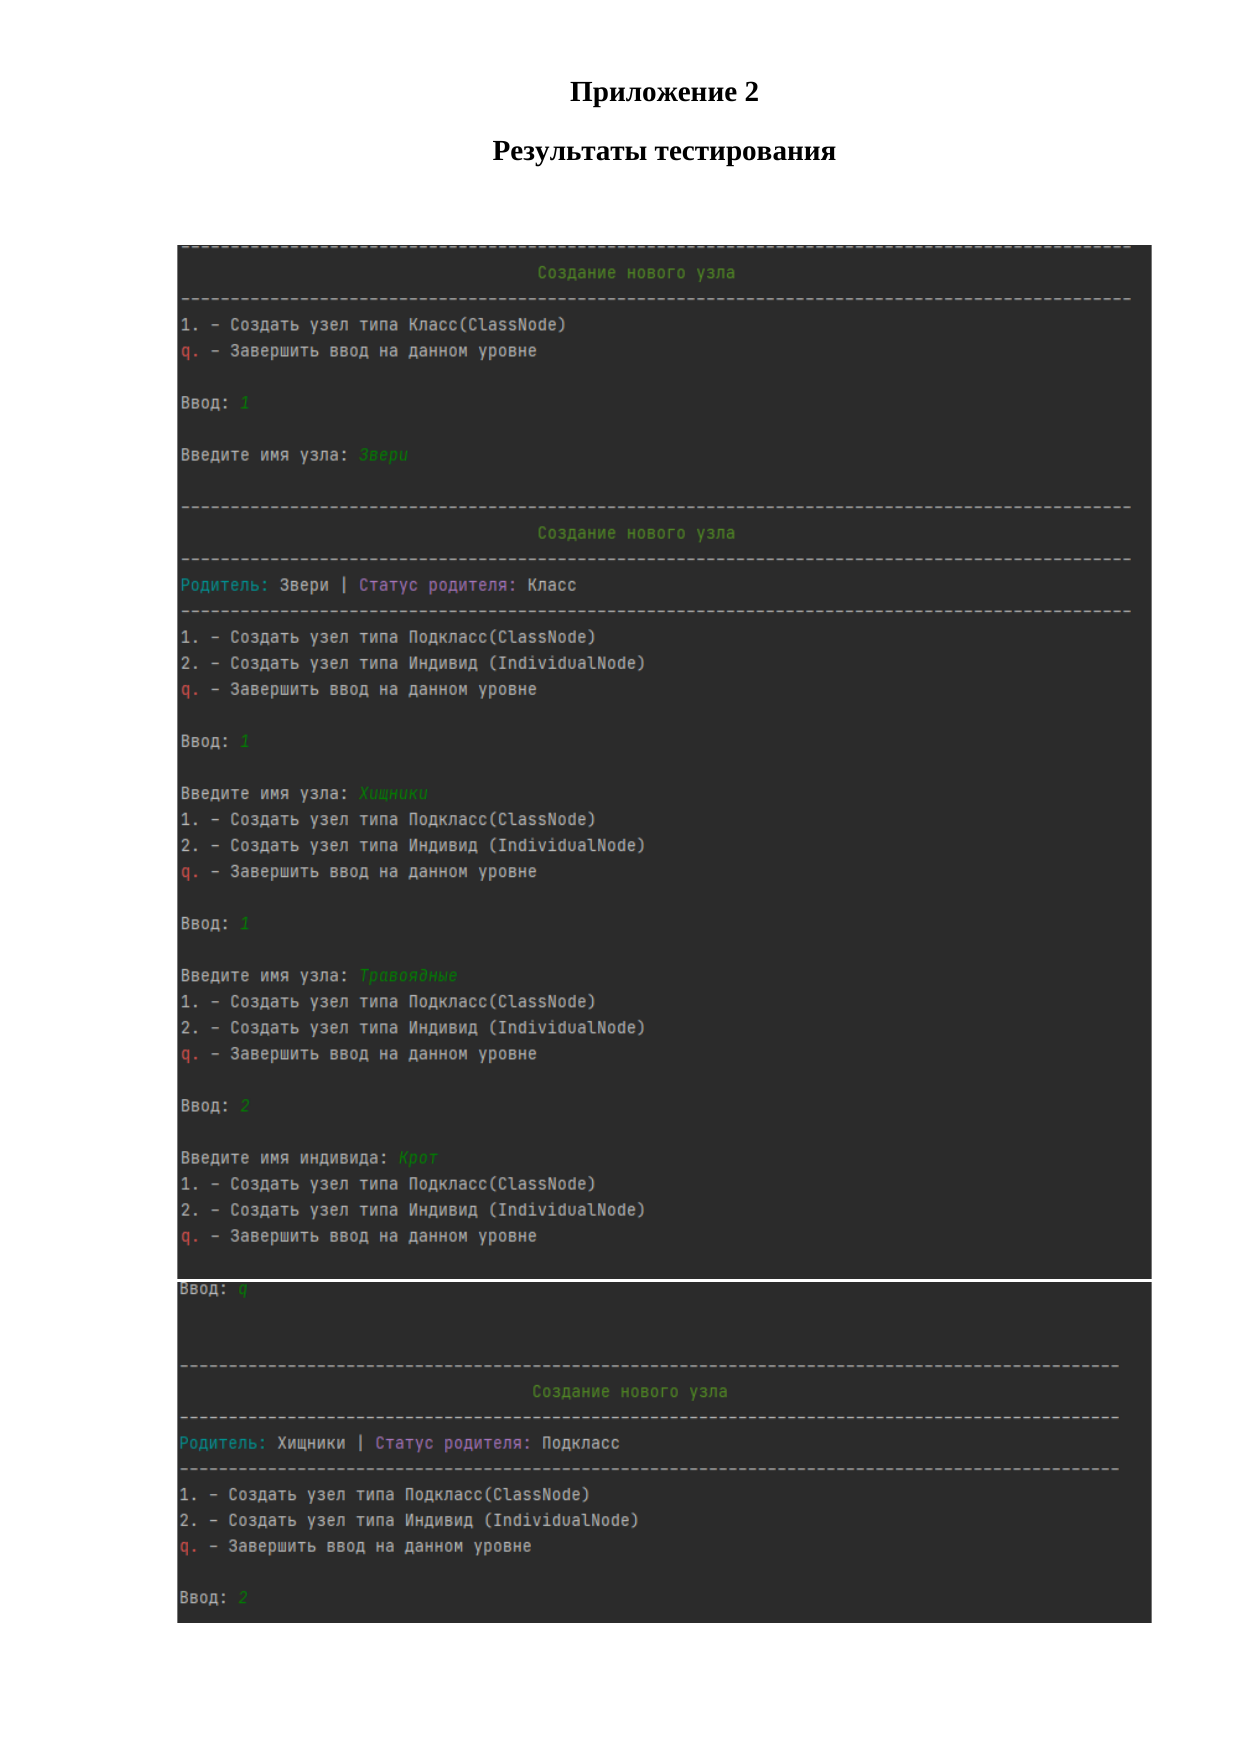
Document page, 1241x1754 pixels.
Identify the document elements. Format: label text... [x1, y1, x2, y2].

subtitle Приложение 2 [177, 74, 1152, 107]
text Результаты тестирования [177, 133, 1152, 167]
picture [177, 245, 1152, 1279]
picture [177, 1282, 1152, 1623]
